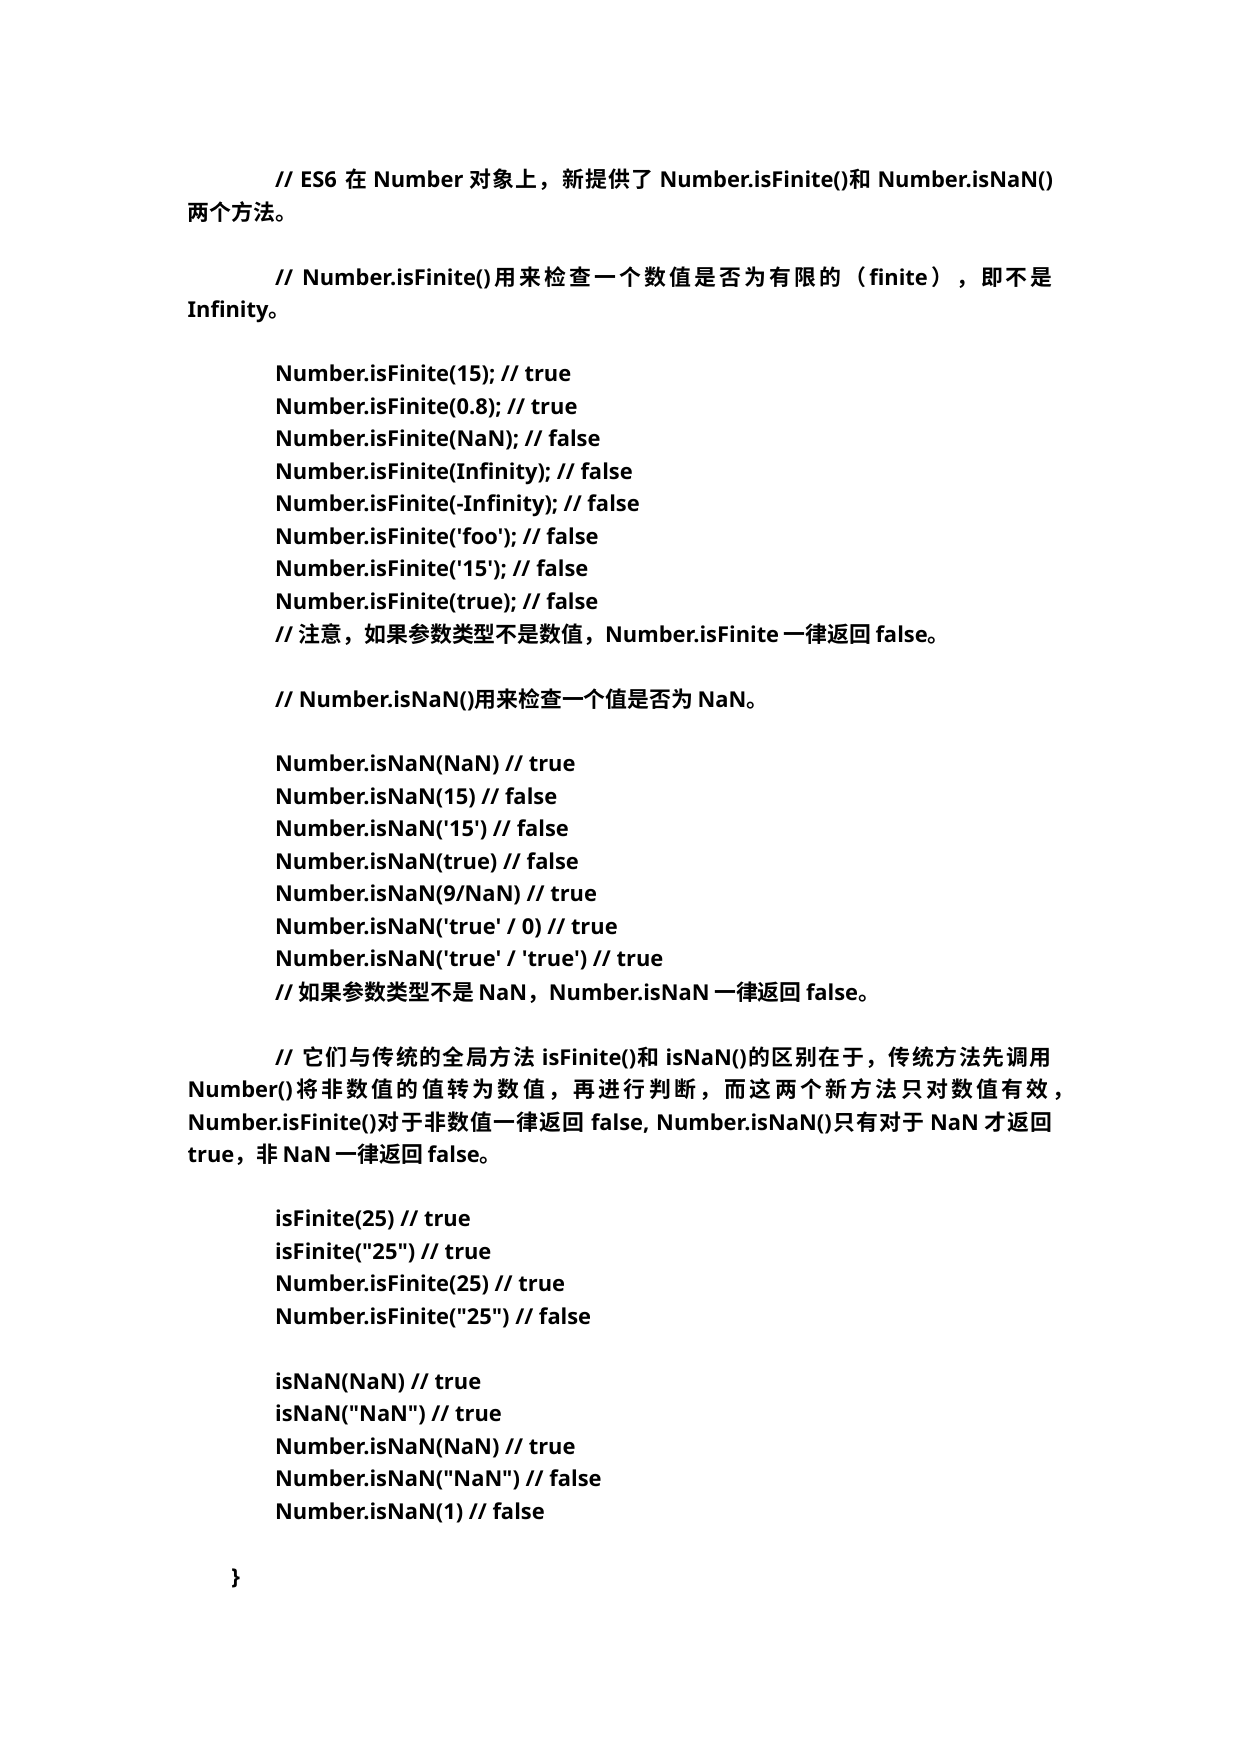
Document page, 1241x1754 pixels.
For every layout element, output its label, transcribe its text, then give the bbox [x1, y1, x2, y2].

text Number.isFinite(25) // true [187, 1267, 1053, 1299]
text Number.isFinite(NaN); // false [187, 422, 1053, 454]
text isNaN("NaN") // true [187, 1397, 1053, 1429]
text isFinite(25) // true [187, 1202, 1053, 1234]
text isFinite("25") // true [187, 1234, 1053, 1267]
text // 它们与传统的全局方法isFinite()和isNaN()的区别在于，传统方法先调用Number()将非数值的值转为数值，再进行判断，而这两个新方法只对数值有效，Number.isFinite()对于非数值一律返回false, Number.isNaN()只有对于NaN才返回true，非NaN一律返回false。 [187, 1039, 1053, 1169]
text Number.isNaN(9/NaN) // true [187, 877, 1053, 909]
text // Number.isFinite()用来检查一个数值是否为有限的（finite），即不是Infinity。 [187, 259, 1053, 324]
text Number.isFinite('foo'); // false [187, 519, 1053, 552]
text Number.isNaN("NaN") // false [187, 1462, 1053, 1494]
text Number.isNaN(NaN) // true [187, 1429, 1053, 1462]
text Number.isFinite('15'); // false [187, 552, 1053, 584]
text // 如果参数类型不是NaN，Number.isNaN一律返回false。 [187, 974, 1053, 1007]
text Number.isFinite(0.8); // true [187, 389, 1053, 422]
text Number.isFinite("25") // false [187, 1299, 1053, 1332]
text Number.isNaN(true) // false [187, 844, 1053, 877]
text Number.isFinite(-Infinity); // false [187, 487, 1053, 519]
text Number.isFinite(Infinity); // false [187, 454, 1053, 487]
text Number.isNaN(1) // false [187, 1494, 1053, 1527]
text Number.isNaN('true' / 0) // true [187, 909, 1053, 942]
text Number.isNaN('true' / 'true') // true [187, 942, 1053, 974]
text Number.isNaN('15') // false [187, 812, 1053, 844]
text } [187, 1559, 1053, 1592]
text // 注意，如果参数类型不是数值，Number.isFinite一律返回false。 [187, 617, 1053, 649]
text // Number.isNaN()用来检查一个值是否为NaN。 [187, 682, 1053, 714]
text Number.isFinite(15); // true [187, 357, 1053, 389]
text Number.isNaN(NaN) // true [187, 747, 1053, 779]
text isNaN(NaN) // true [187, 1364, 1053, 1397]
text // ES6 在Number对象上，新提供了Number.isFinite()和Number.isNaN()两个方法。 [187, 162, 1053, 227]
text Number.isNaN(15) // false [187, 779, 1053, 812]
text Number.isFinite(true); // false [187, 584, 1053, 617]
